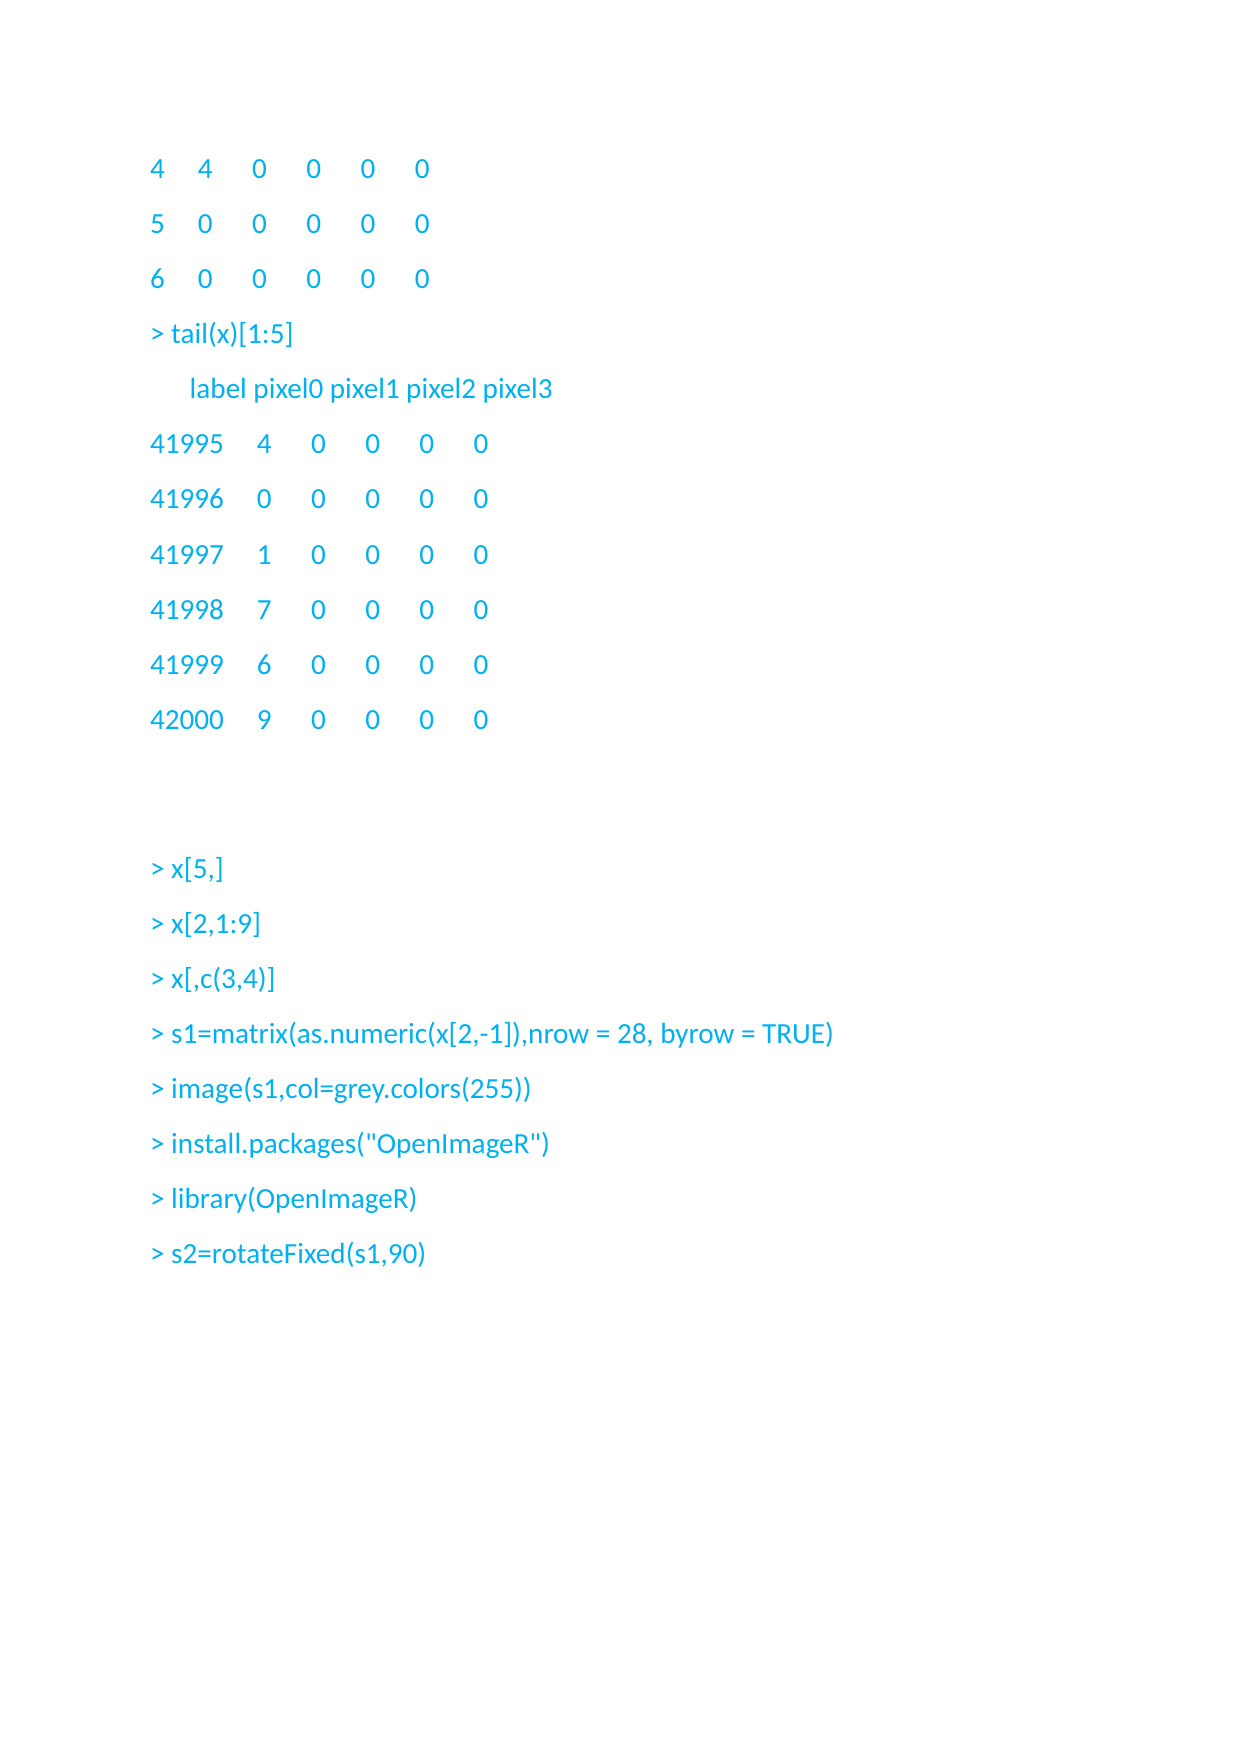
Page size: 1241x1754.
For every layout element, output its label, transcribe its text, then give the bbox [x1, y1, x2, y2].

text > library(OpenImageR) [150, 1181, 1090, 1216]
text > image(s1,col=grey.colors(255)) [150, 1070, 1090, 1106]
text 41997 1 0 0 0 0 [150, 536, 1090, 571]
text label pixel0 pixel1 pixel2 pixel3 [150, 370, 1090, 406]
text 6 0 0 0 0 0 [150, 260, 1090, 296]
text > x[5,] [150, 850, 1090, 886]
text > install.packages("OpenImageR") [150, 1125, 1090, 1161]
text 5 0 0 0 0 0 [150, 205, 1090, 241]
text 41999 6 0 0 0 0 [150, 646, 1090, 682]
text 41996 0 0 0 0 0 [150, 481, 1090, 516]
text 4 4 0 0 0 0 [150, 150, 1090, 186]
text > x[,c(3,4)] [150, 960, 1090, 996]
text > s2=rotateFixed(s1,90) [150, 1236, 1090, 1271]
text 41998 7 0 0 0 0 [150, 591, 1090, 626]
text 41995 4 0 0 0 0 [150, 426, 1090, 461]
text > x[2,1:9] [150, 905, 1090, 941]
text > tail(x)[1:5] [150, 315, 1090, 351]
text 42000 9 0 0 0 0 [150, 701, 1090, 737]
text > s1=matrix(as.numeric(x[2,-1]),nrow = 28, byrow = TRUE) [150, 1015, 1090, 1051]
